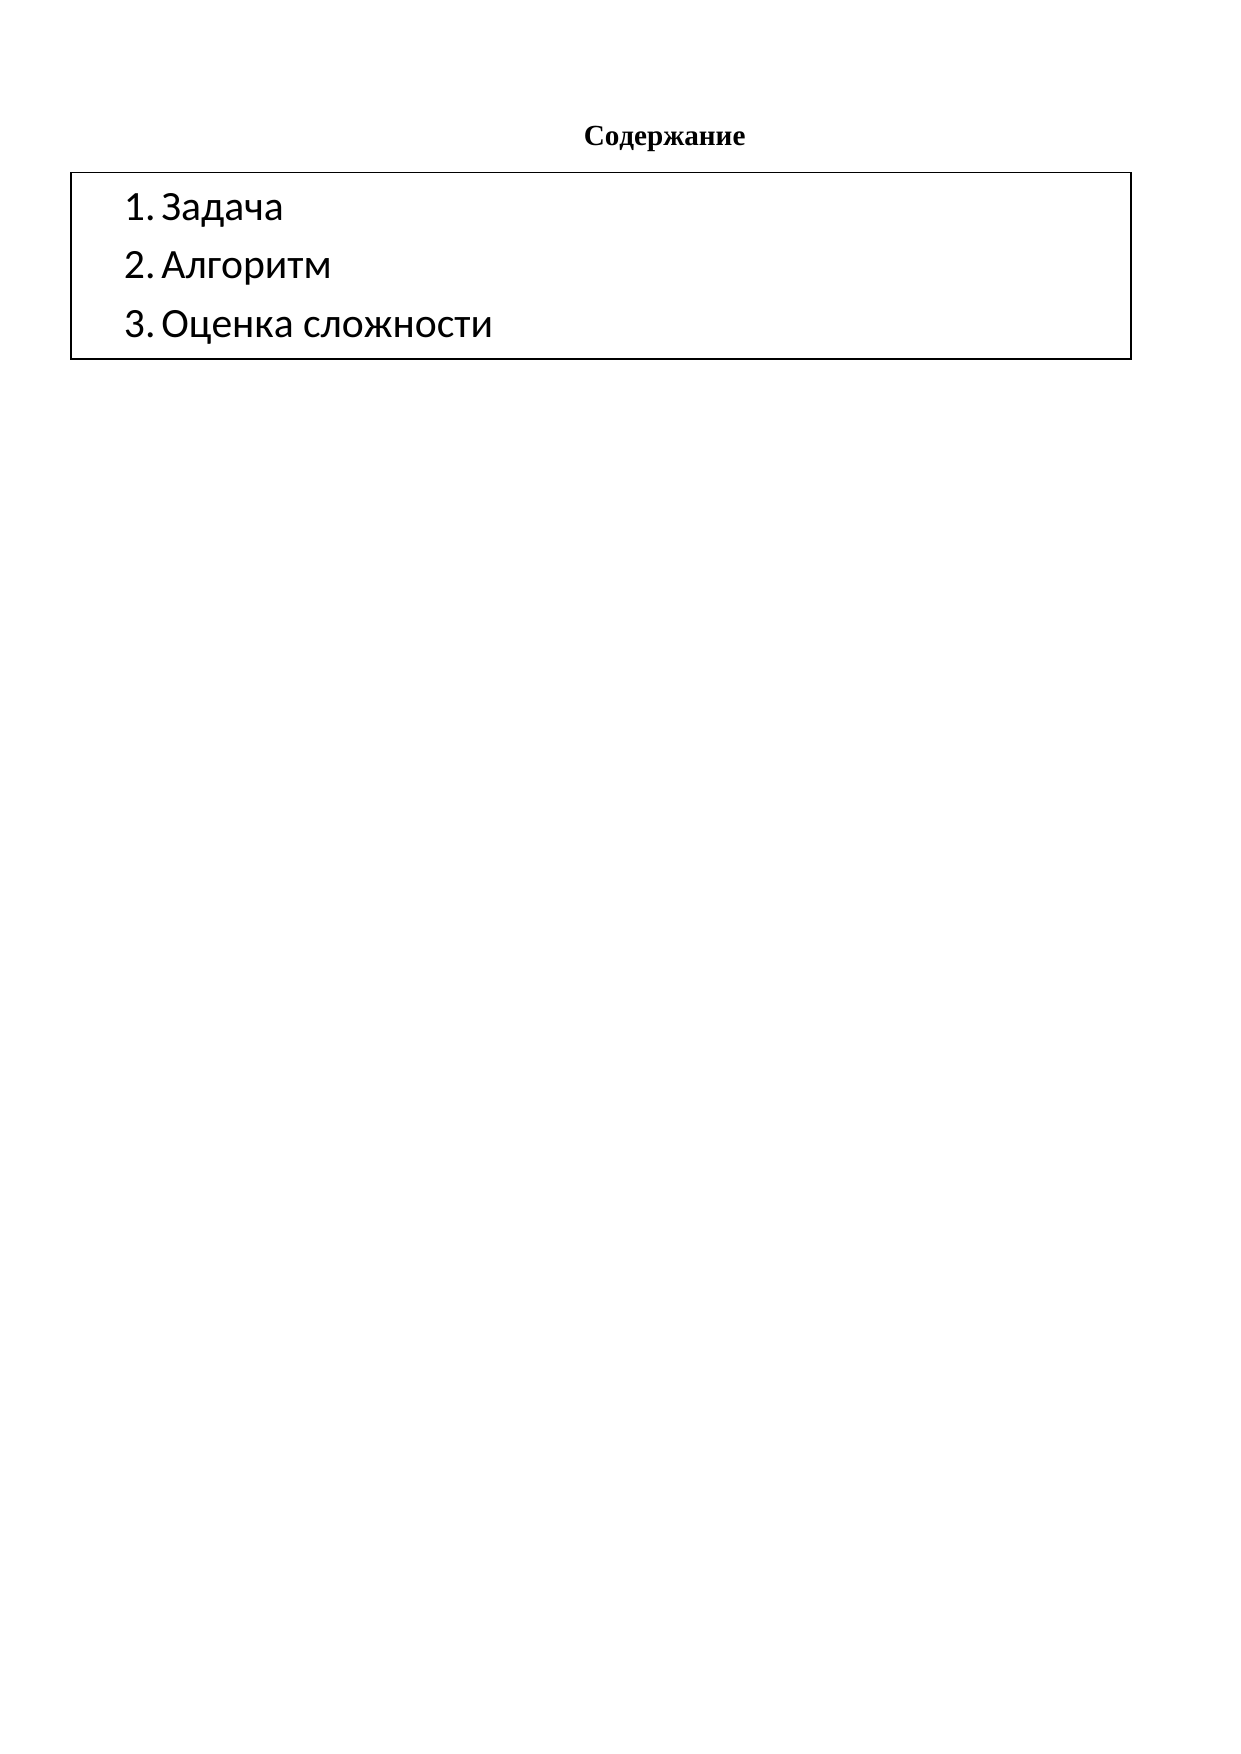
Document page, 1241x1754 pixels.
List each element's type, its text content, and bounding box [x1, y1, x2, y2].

list Содержание [177, 118, 1152, 152]
